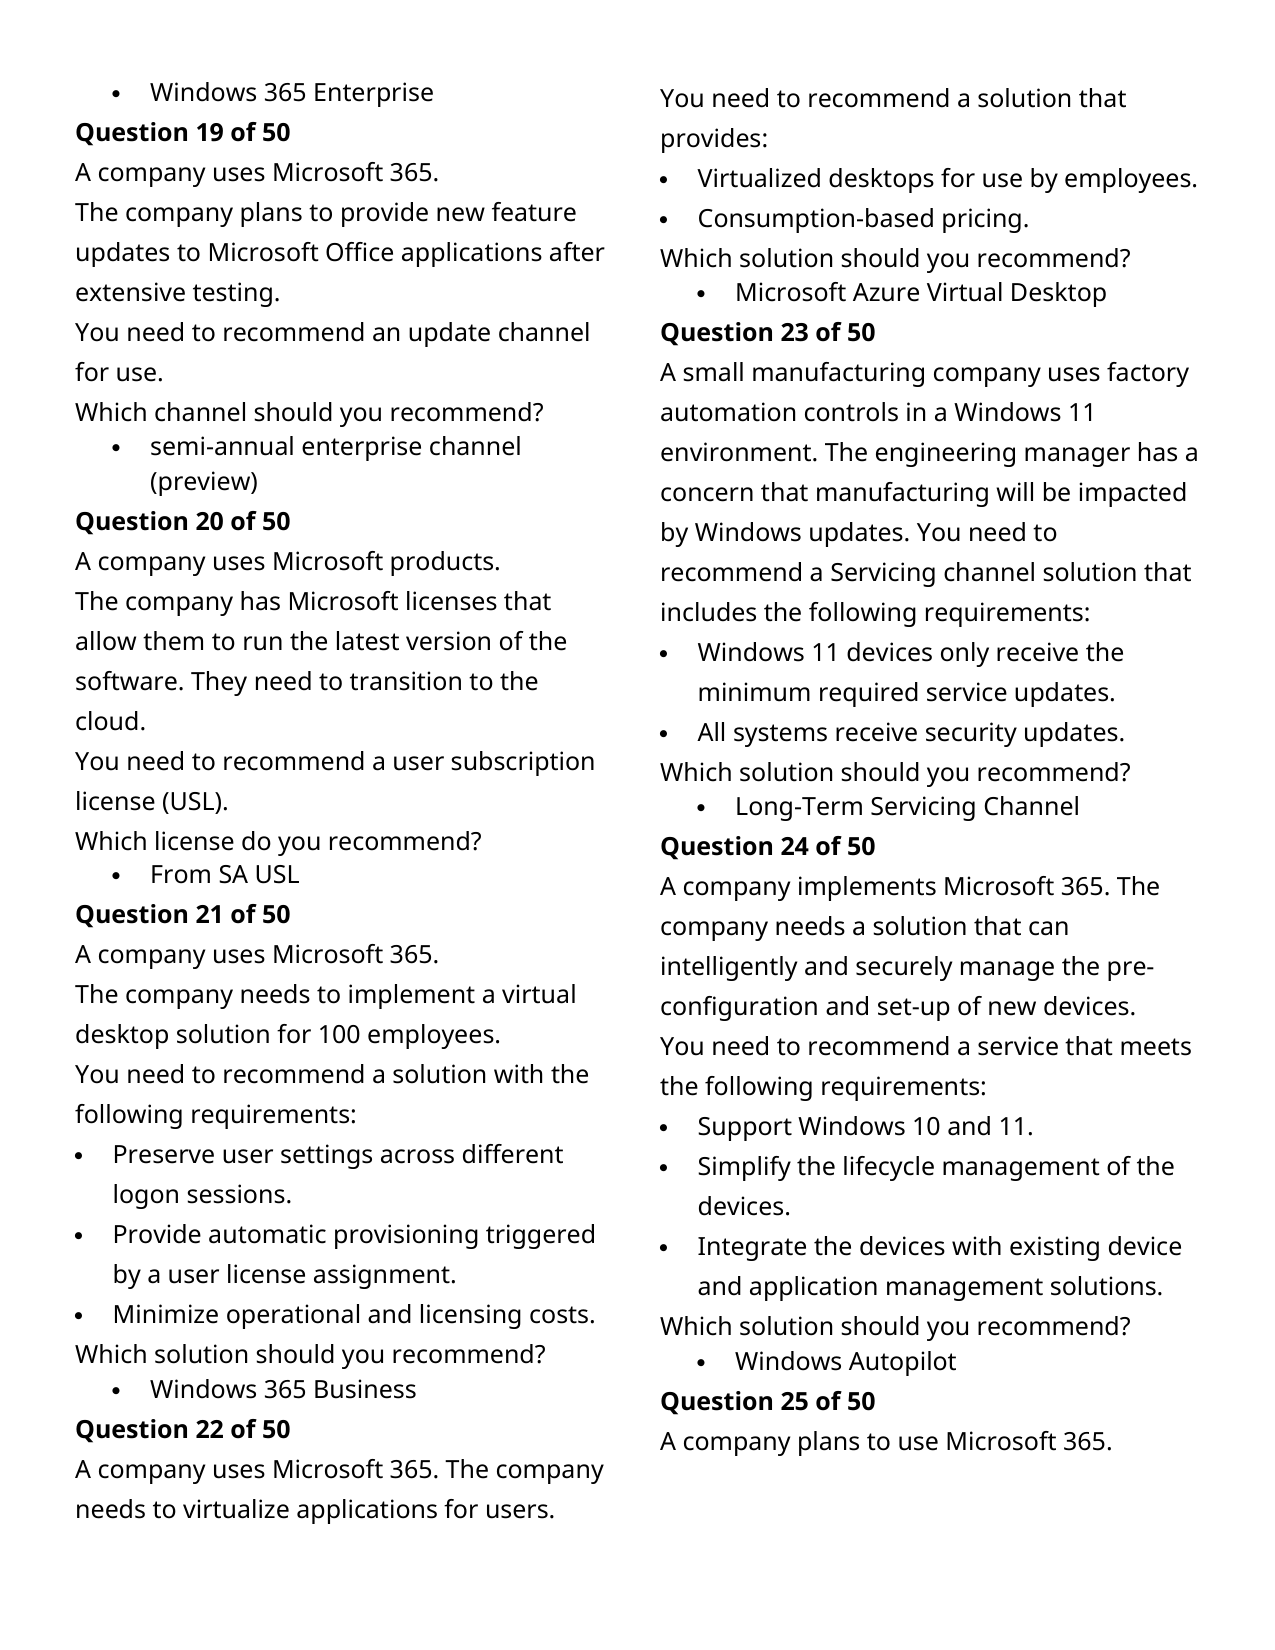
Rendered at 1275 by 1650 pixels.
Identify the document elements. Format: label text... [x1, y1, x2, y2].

list Preserve user settings across different logon sessions. [75, 1131, 615, 1211]
text A company uses Microsoft 365. The company needs to virtualize applications for users. [75, 1445, 615, 1525]
text The company plans to provide new feature updates to Microsoft Office applications after extensive testing. [75, 189, 615, 309]
text Question 25 of 50 [660, 1377, 1200, 1417]
list Support Windows 10 and 11. [660, 1103, 1200, 1143]
list Consumption-based pricing. [660, 195, 1200, 235]
list Windows Autopilot [697, 1343, 1200, 1377]
text You need to recommend an update channel for use. [75, 309, 615, 389]
text You need to recommend a service that meets the following requirements: [660, 1023, 1200, 1103]
list Minimize operational and licensing costs. [75, 1291, 615, 1331]
text Question 22 of 50 [75, 1405, 615, 1445]
list Windows 365 Enterprise [112, 75, 615, 109]
list Simplify the lifecycle management of the devices. [660, 1143, 1200, 1223]
text A company uses Microsoft products. [75, 537, 615, 577]
text The company needs to implement a virtual desktop solution for 100 employees. [75, 971, 615, 1051]
list From SA USL [112, 857, 615, 891]
text Question 23 of 50 [660, 309, 1200, 349]
text You need to recommend a user subscription license (USL). [75, 737, 615, 817]
text Which solution should you recommend? [660, 1303, 1200, 1343]
list Windows 11 devices only receive the minimum required service updates. [660, 629, 1200, 709]
list Integrate the devices with existing device and application management solutions. [660, 1223, 1200, 1303]
text Which license do you recommend? [75, 817, 615, 857]
text A small manufacturing company uses factory automation controls in a Windows 11 environment. The engineering manager has a concern that manufacturing will be impacted by Windows updates. You need to recommend a Servicing channel solution that includes the following requirements: [660, 349, 1200, 629]
text Which channel should you recommend? [75, 389, 615, 429]
text Which solution should you recommend? [660, 749, 1200, 789]
text A company plans to use Microsoft 365. [660, 1417, 1200, 1457]
list All systems receive security updates. [660, 709, 1200, 749]
list Microsoft Azure Virtual Desktop [697, 275, 1200, 309]
list semi-annual enterprise channel (preview) [112, 429, 615, 497]
text Which solution should you recommend? [660, 235, 1200, 275]
list Long-Term Servicing Channel [697, 789, 1200, 823]
text The company has Microsoft licenses that allow them to run the latest version of the software. They need to transition to the cloud. [75, 577, 615, 737]
text Question 19 of 50 [75, 109, 615, 149]
text Question 20 of 50 [75, 497, 615, 537]
text Question 24 of 50 [660, 823, 1200, 863]
list Provide automatic provisioning triggered by a user license assignment. [75, 1211, 615, 1291]
list Windows 365 Business [112, 1371, 615, 1405]
text A company implements Microsoft 365. The company needs a solution that can intelligently and securely manage the pre-configuration and set-up of new devices. [660, 863, 1200, 1023]
text You need to recommend a solution that provides: [660, 75, 1200, 155]
text Which solution should you recommend? [75, 1331, 615, 1371]
text A company uses Microsoft 365. [75, 931, 615, 971]
text You need to recommend a solution with the following requirements: [75, 1051, 615, 1131]
text A company uses Microsoft 365. [75, 149, 615, 189]
list Virtualized desktops for use by employees. [660, 155, 1200, 195]
text Question 21 of 50 [75, 891, 615, 931]
